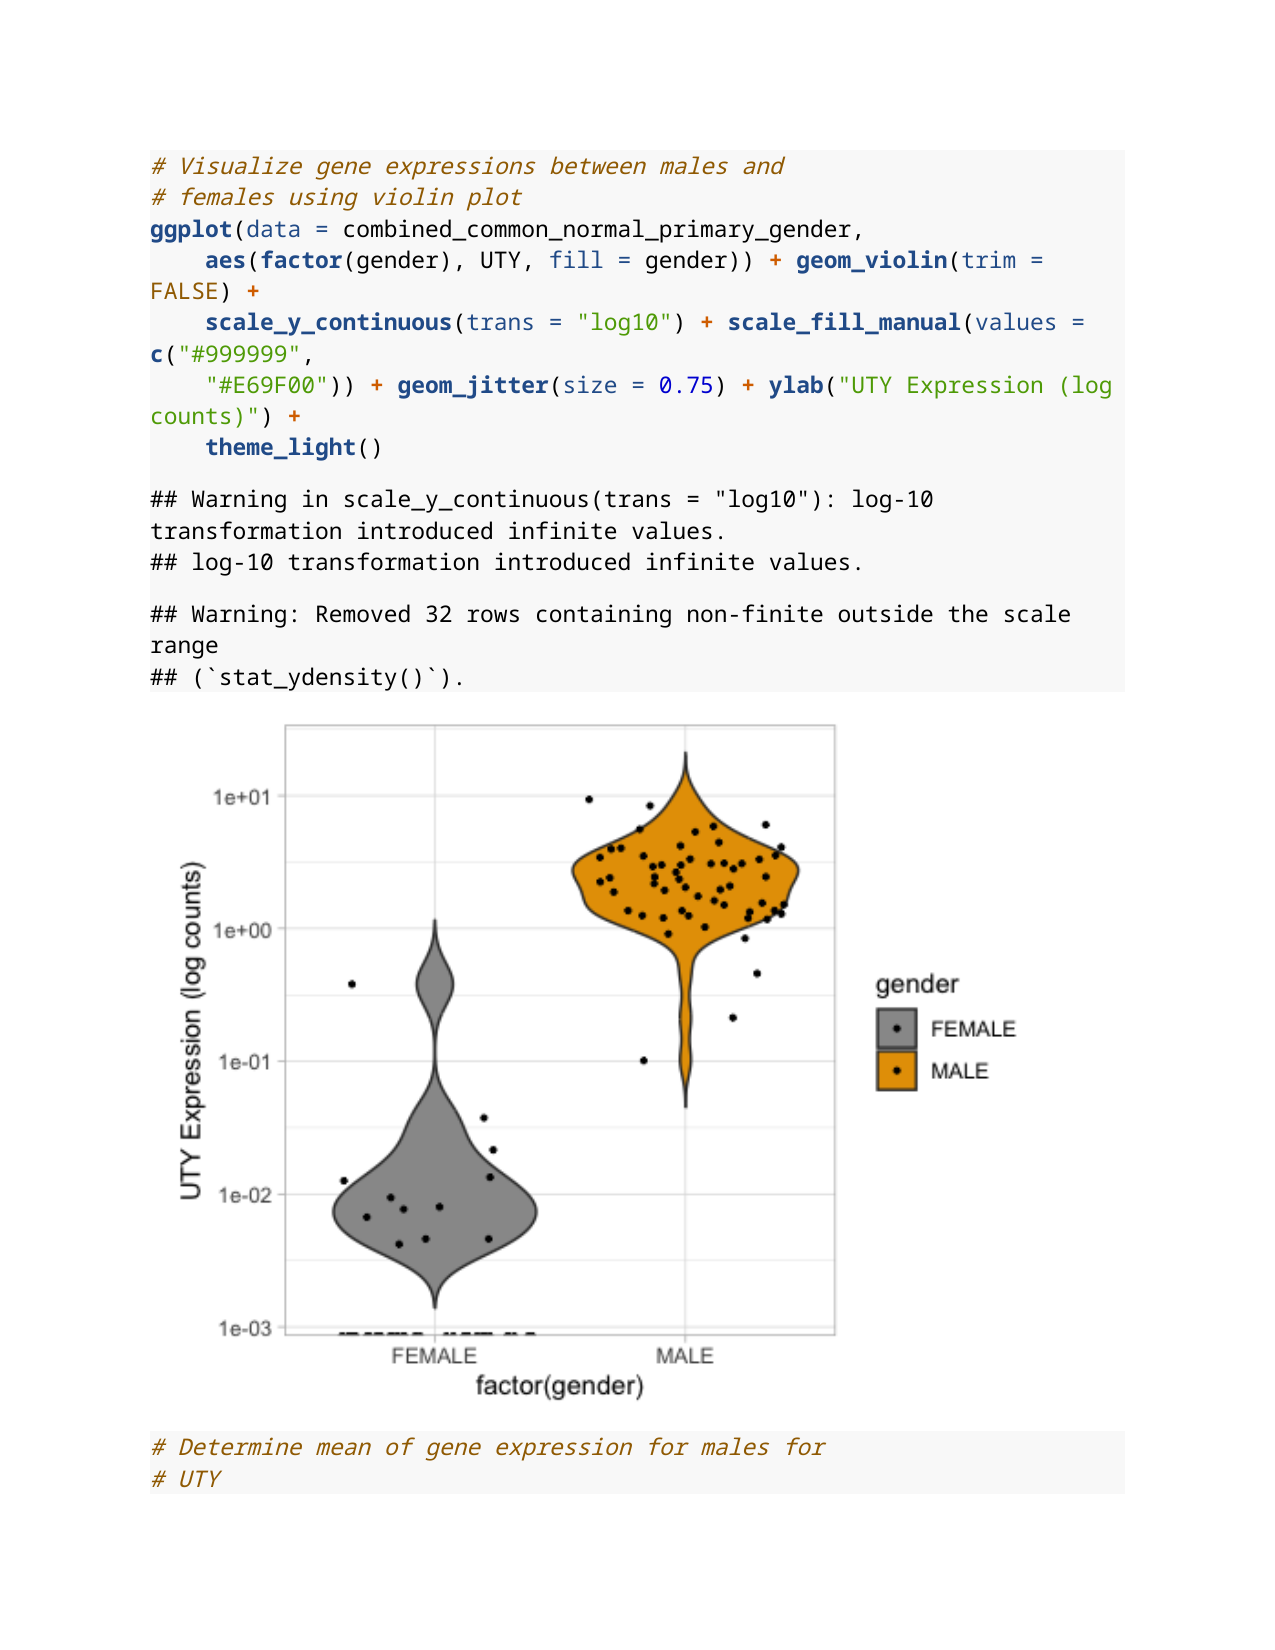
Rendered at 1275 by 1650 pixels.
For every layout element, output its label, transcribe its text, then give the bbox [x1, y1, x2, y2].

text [150, 1431, 1125, 1494]
picture [168, 712, 1044, 1413]
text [150, 150, 1125, 462]
text ## Warning in scale_y_continuous(trans = "log10"): log-10 transformation introduced infinite values. ## log-10 transformation introduced infinite values. [150, 483, 1125, 577]
text ## Warning: Removed 32 rows containing non-finite outside the scale range ## (`stat_ydensity()`). [150, 598, 1125, 692]
